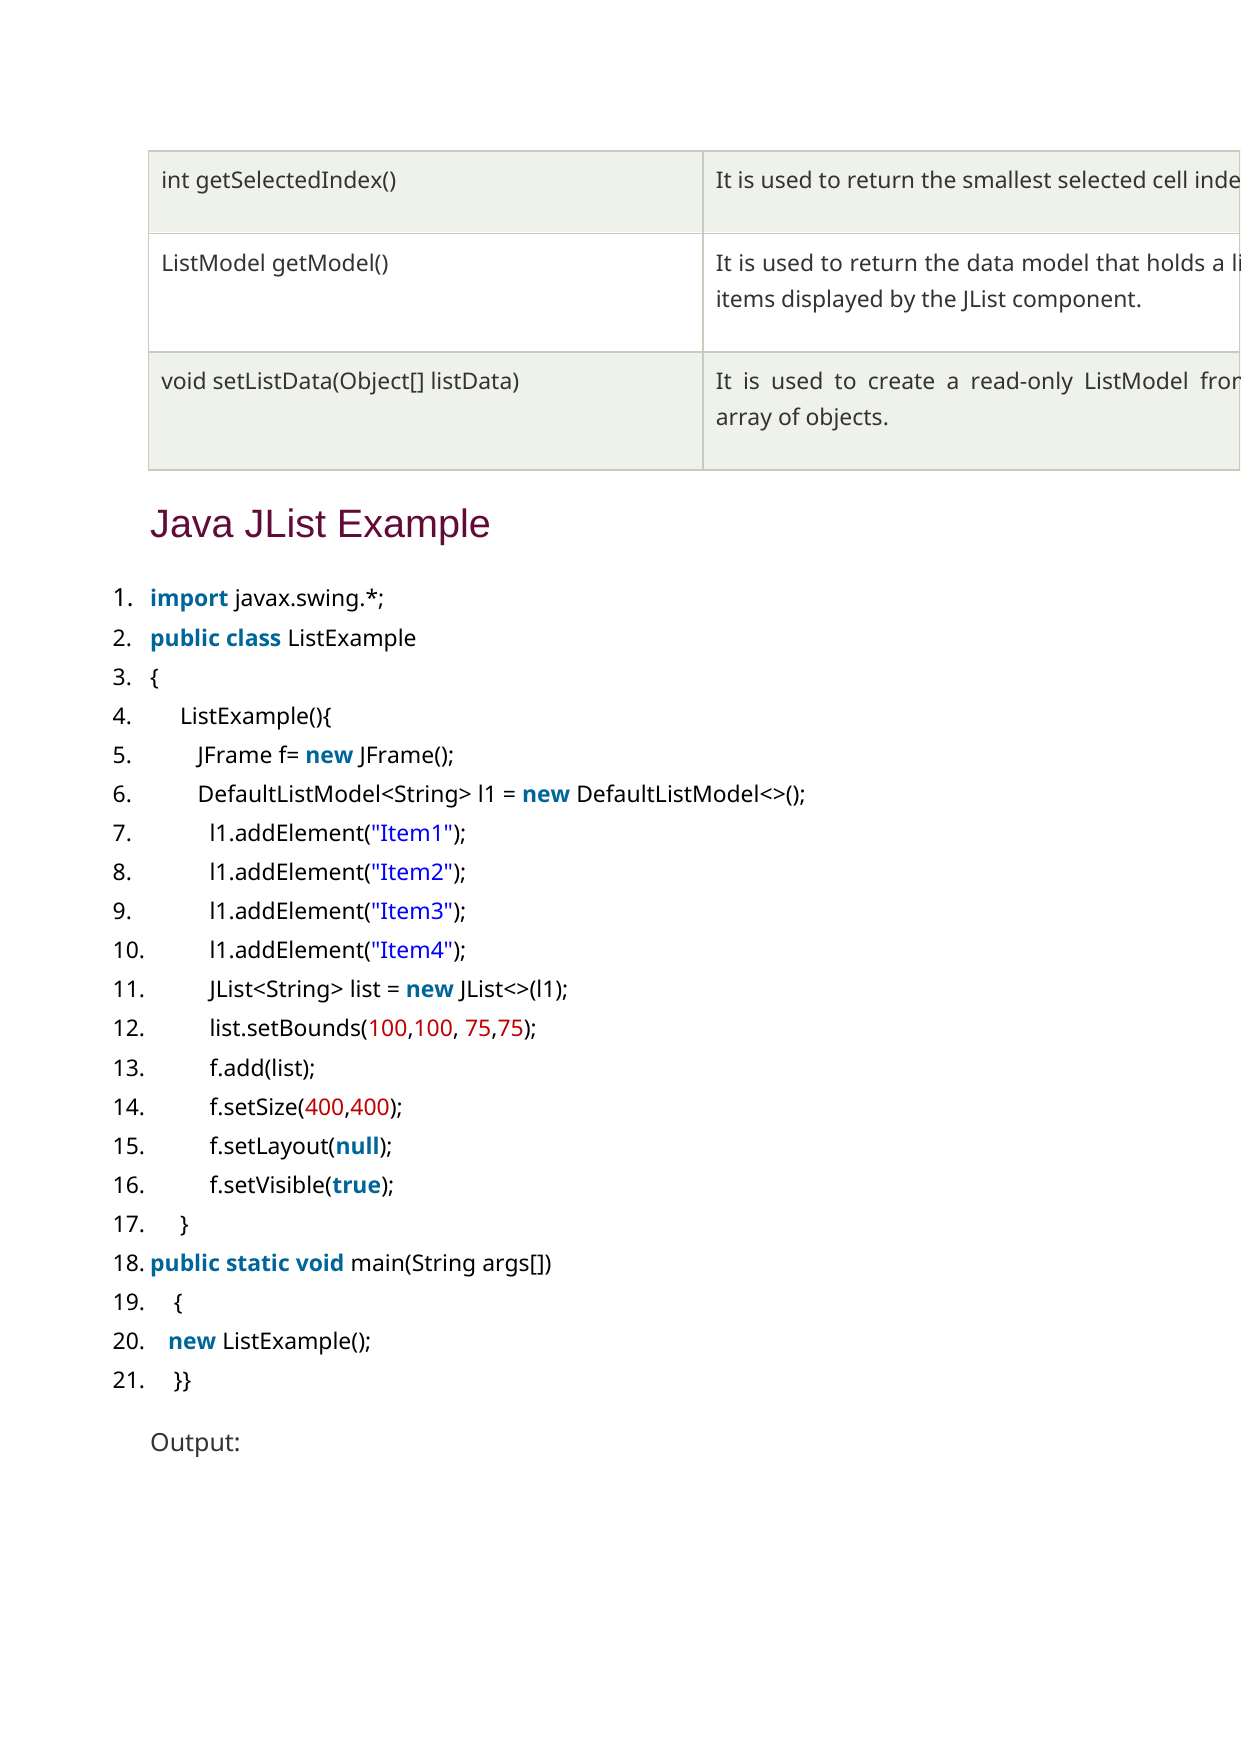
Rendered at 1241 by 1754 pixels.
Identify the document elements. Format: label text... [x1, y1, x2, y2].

table_cell It is used to return the data model that holds a list of items displayed by the JList component. [704, 234, 1239, 351]
table_cell void setListData(Object[] listData) [149, 353, 702, 469]
list { [112, 653, 1090, 692]
list new ListExample(); [112, 1317, 1090, 1356]
table_cell It is used to return the smallest selected cell index. [704, 152, 1239, 232]
list public static void main(String args[]) [112, 1239, 1090, 1278]
list ListExample(){ [112, 692, 1090, 731]
table_cell int getSelectedIndex() [149, 152, 702, 232]
list f.setLayout(null); [112, 1122, 1090, 1161]
list DefaultListModel<String> l1 = new DefaultListModel<>(); [112, 770, 1090, 809]
list }} [112, 1356, 1090, 1395]
list f.add(list); [112, 1044, 1090, 1083]
list f.setSize(400,400); [112, 1083, 1090, 1122]
list import javax.swing.*; [112, 575, 1090, 614]
table_cell It is used to create a read-only ListModel from an array of objects. [704, 353, 1239, 469]
list { [112, 1278, 1090, 1317]
list public class ListExample [112, 614, 1090, 653]
list f.setVisible(true); [112, 1161, 1090, 1200]
list l1.addElement("Item1"); [112, 809, 1090, 848]
table_cell ListModel getModel() [149, 234, 702, 351]
list l1.addElement("Item2"); [112, 848, 1090, 887]
list l1.addElement("Item3"); [112, 887, 1090, 926]
subtitle Java JList Example [150, 500, 1090, 546]
text Output: [150, 1424, 1090, 1458]
list l1.addElement("Item4"); [112, 926, 1090, 966]
list } [112, 1200, 1090, 1239]
list JList<String> list = new JList<>(l1); [112, 966, 1090, 1004]
list list.setBounds(100,100, 75,75); [112, 1004, 1090, 1044]
list JFrame f= new JFrame(); [112, 731, 1090, 770]
